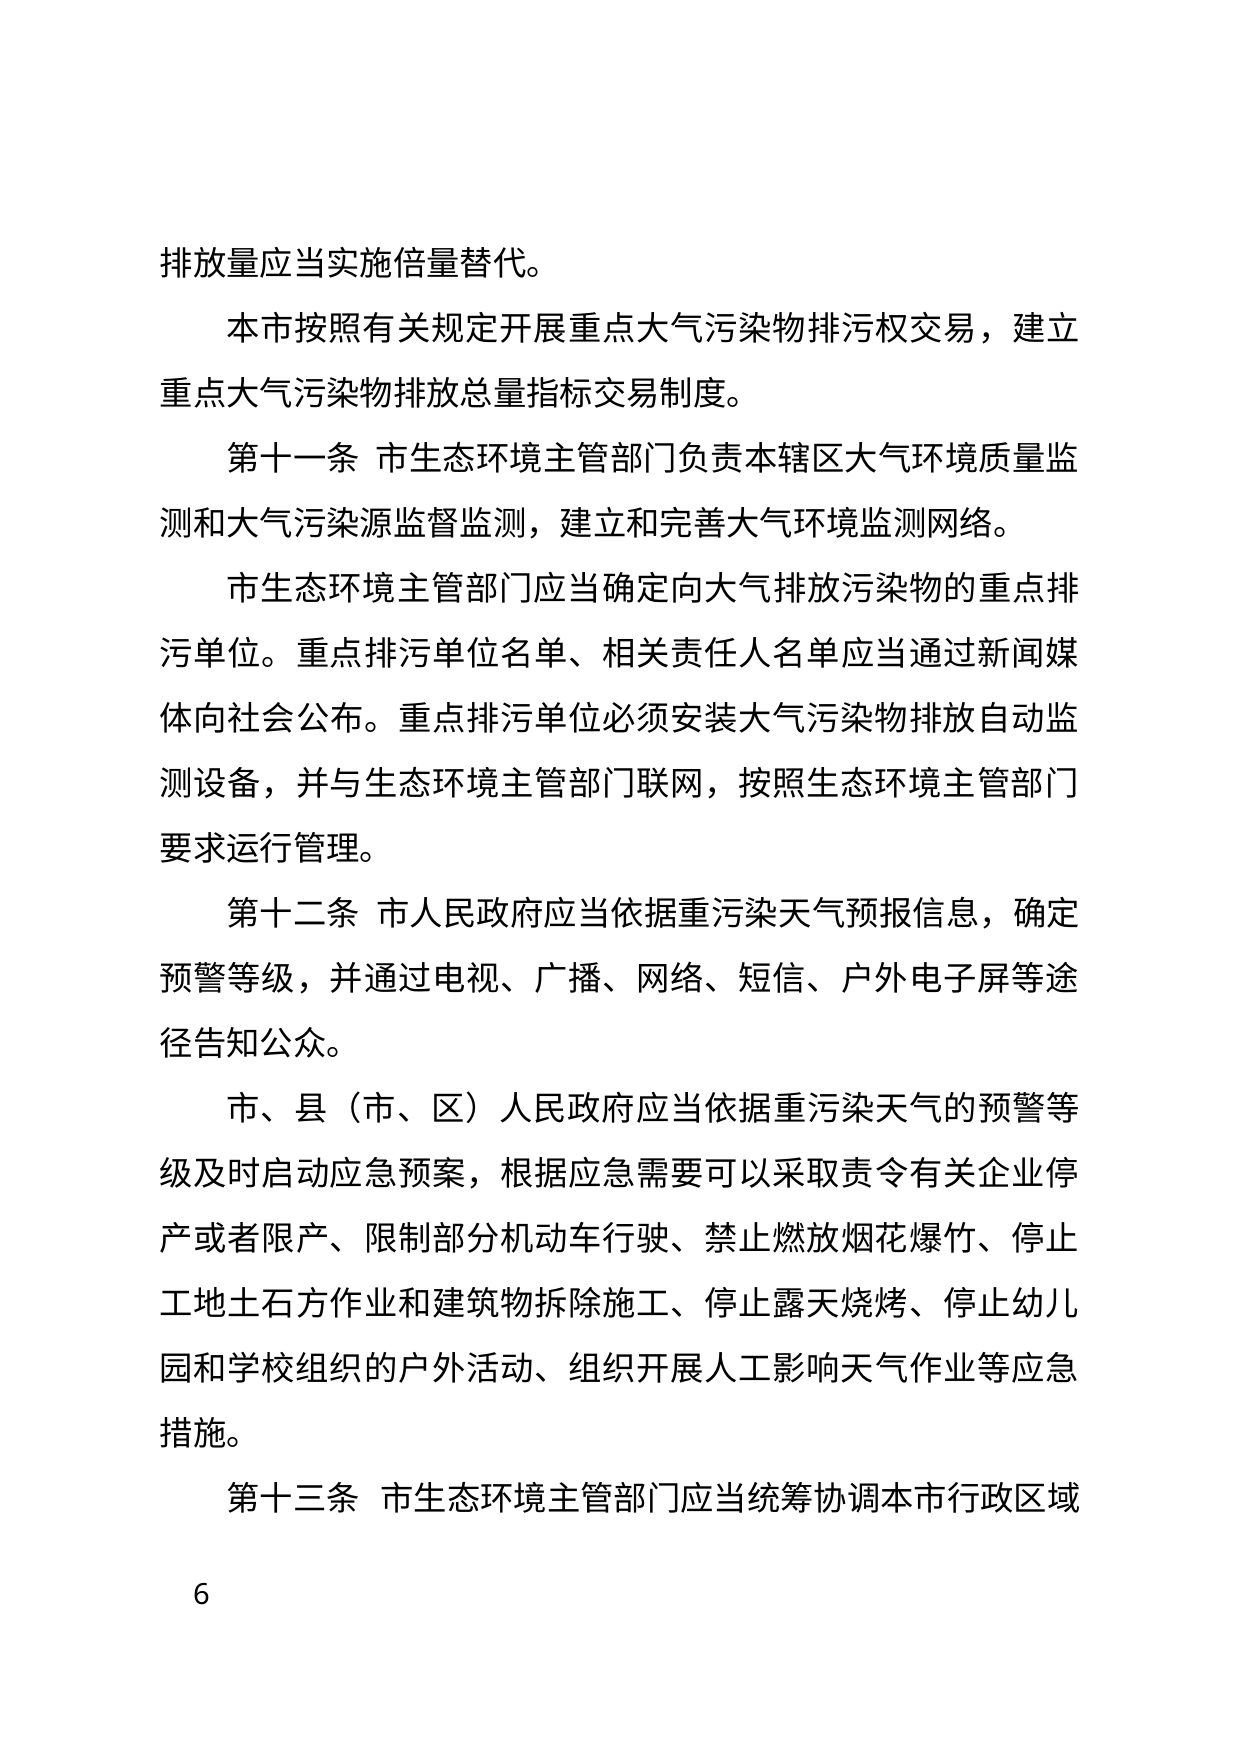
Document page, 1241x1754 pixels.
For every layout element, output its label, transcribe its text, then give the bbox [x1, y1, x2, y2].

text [159, 1463, 1081, 1528]
text 本市按照有关规定开展重点大气污染物排污权交易，建立重点大气污染物排放总量指标交易制度。 [159, 293, 1081, 423]
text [159, 228, 1081, 293]
text 第十一条 市生态环境主管部门负责本辖区大气环境质量监测和大气污染源监督监测，建立和完善大气环境监测网络。 [159, 423, 1081, 553]
text 市生态环境主管部门应当确定向大气排放污染物的重点排污单位。重点排污单位名单、相关责任人名单应当通过新闻媒体向社会公布。重点排污单位必须安装大气污染物排放自动监测设备，并与生态环境主管部门联网，按照生态环境主管部门要求运行管理。 [159, 553, 1081, 878]
text 第十二条 市人民政府应当依据重污染天气预报信息，确定预警等级，并通过电视、广播、网络、短信、户外电子屏等途径告知公众。 [159, 878, 1081, 1073]
text 市、县（市、区）人民政府应当依据重污染天气的预警等级及时启动应急预案，根据应急需要可以采取责令有关企业停产或者限产、限制部分机动车行驶、禁止燃放烟花爆竹、停止工地土石方作业和建筑物拆除施工、停止露天烧烤、停止幼儿园和学校组织的户外活动、组织开展人工影响天气作业等应急措施。 [159, 1073, 1081, 1463]
